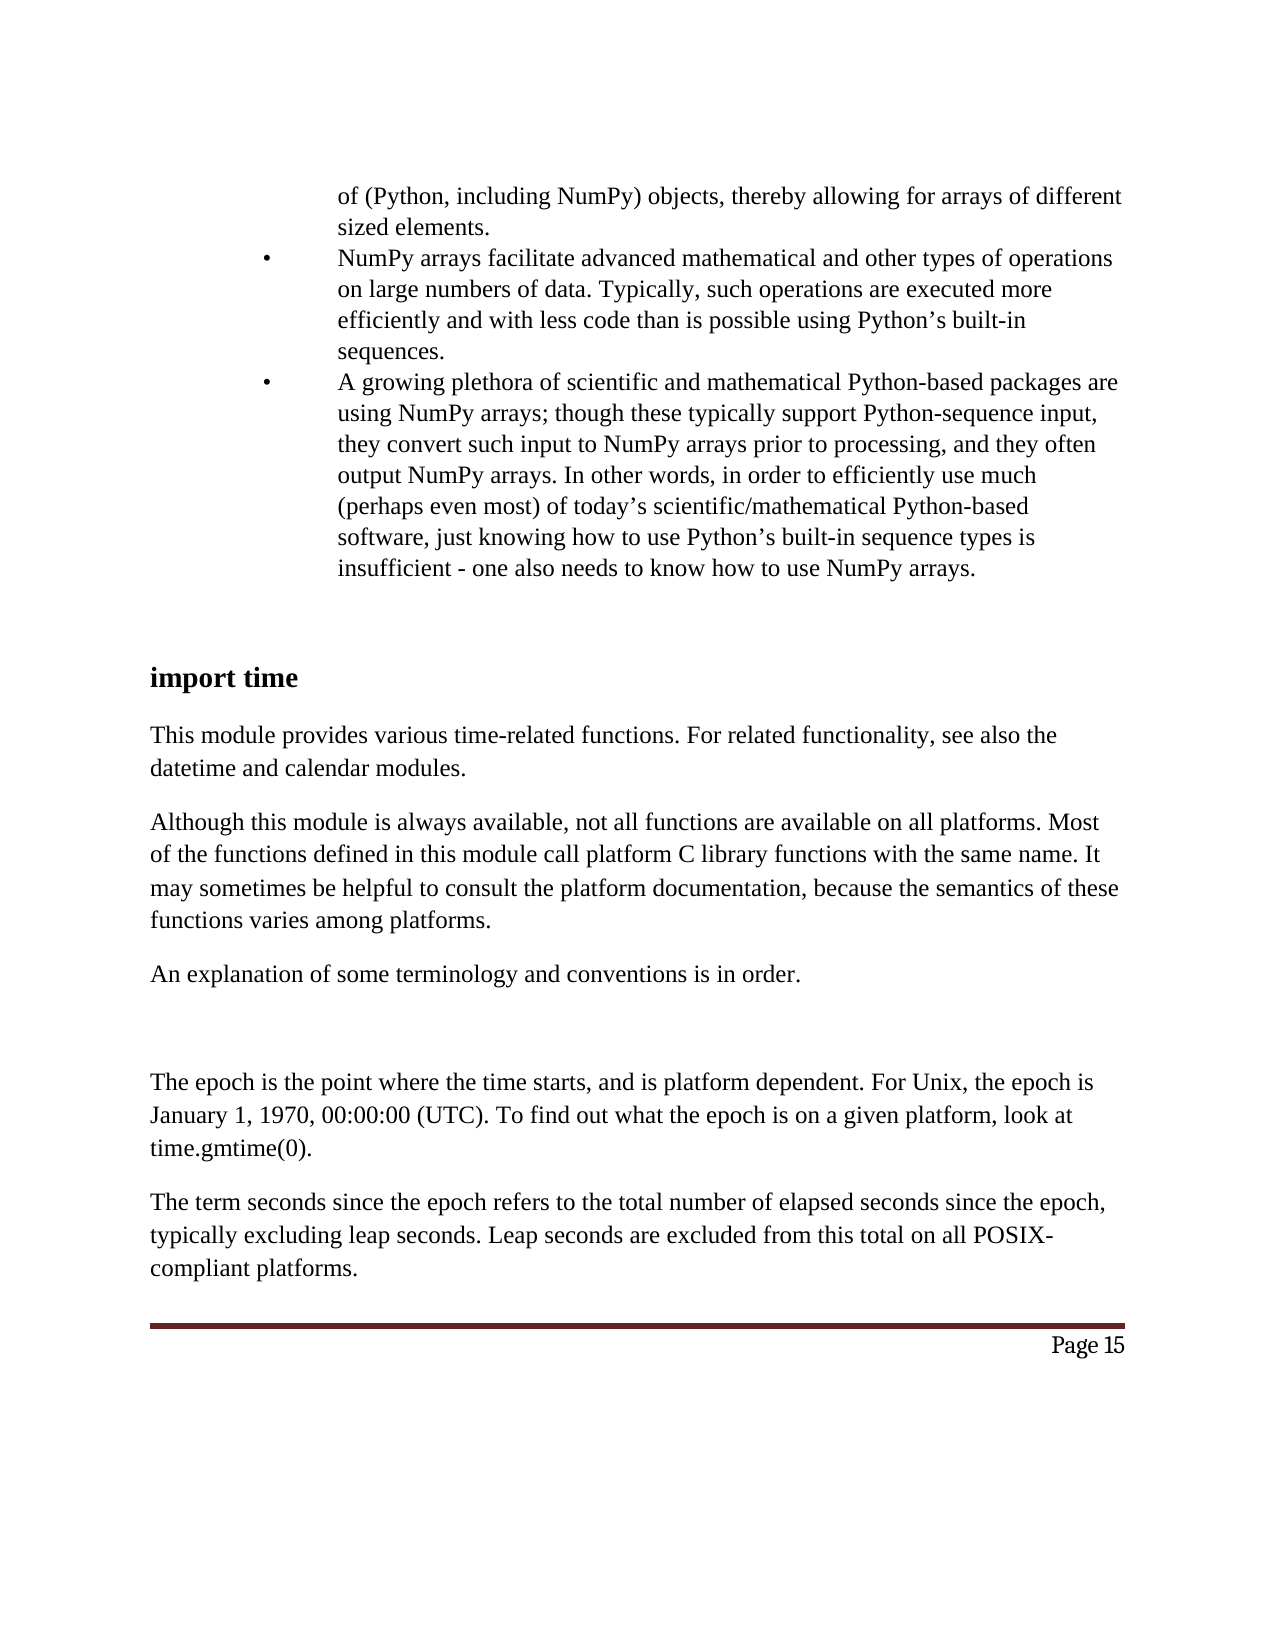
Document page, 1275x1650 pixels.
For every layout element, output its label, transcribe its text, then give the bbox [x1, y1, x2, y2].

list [262, 181, 1125, 241]
text This module provides various time-related functions. For related functionality, see also the datetime and calendar modules. [150, 720, 1125, 781]
list NumPy arrays facilitate advanced mathematical and other types of operations on large numbers of data. Typically, such operations are executed more efficiently and with less code than is possible using Python’s built-in sequences. [262, 243, 1125, 365]
text The term seconds since the epoch refers to the total number of elapsed seconds since the epoch, typically excluding leap seconds. Leap seconds are excluded from this total on all POSIX-compliant platforms. [150, 1187, 1125, 1282]
text The epoch is the point where the time starts, and is platform dependent. For Unix, the epoch is January 1, 1970, 00:00:00 (UTC). To find out what the epoch is on a given platform, look at time.gmtime(0). [150, 1067, 1125, 1162]
text Although this module is always available, not all functions are available on all platforms. Most of the functions defined in this module call platform C library functions with the same name. It may sometimes be helpful to consult the platform documentation, because the semantics of these functions varies among platforms. [150, 807, 1125, 934]
text An explanation of some terminology and conventions is in order. [150, 959, 1125, 988]
list A growing plethora of scientific and mathematical Python-based packages are using NumPy arrays; though these typically support Python-sequence input, they convert such input to NumPy arrays prior to processing, and they often output NumPy arrays. In other words, in order to efficiently use much (perhaps even most) of today’s scientific/mathematical Python-based software, just knowing how to use Python’s built-in sequence types is insufficient - one also needs to know how to use NumPy arrays. [262, 367, 1125, 582]
text import time [150, 660, 1125, 694]
